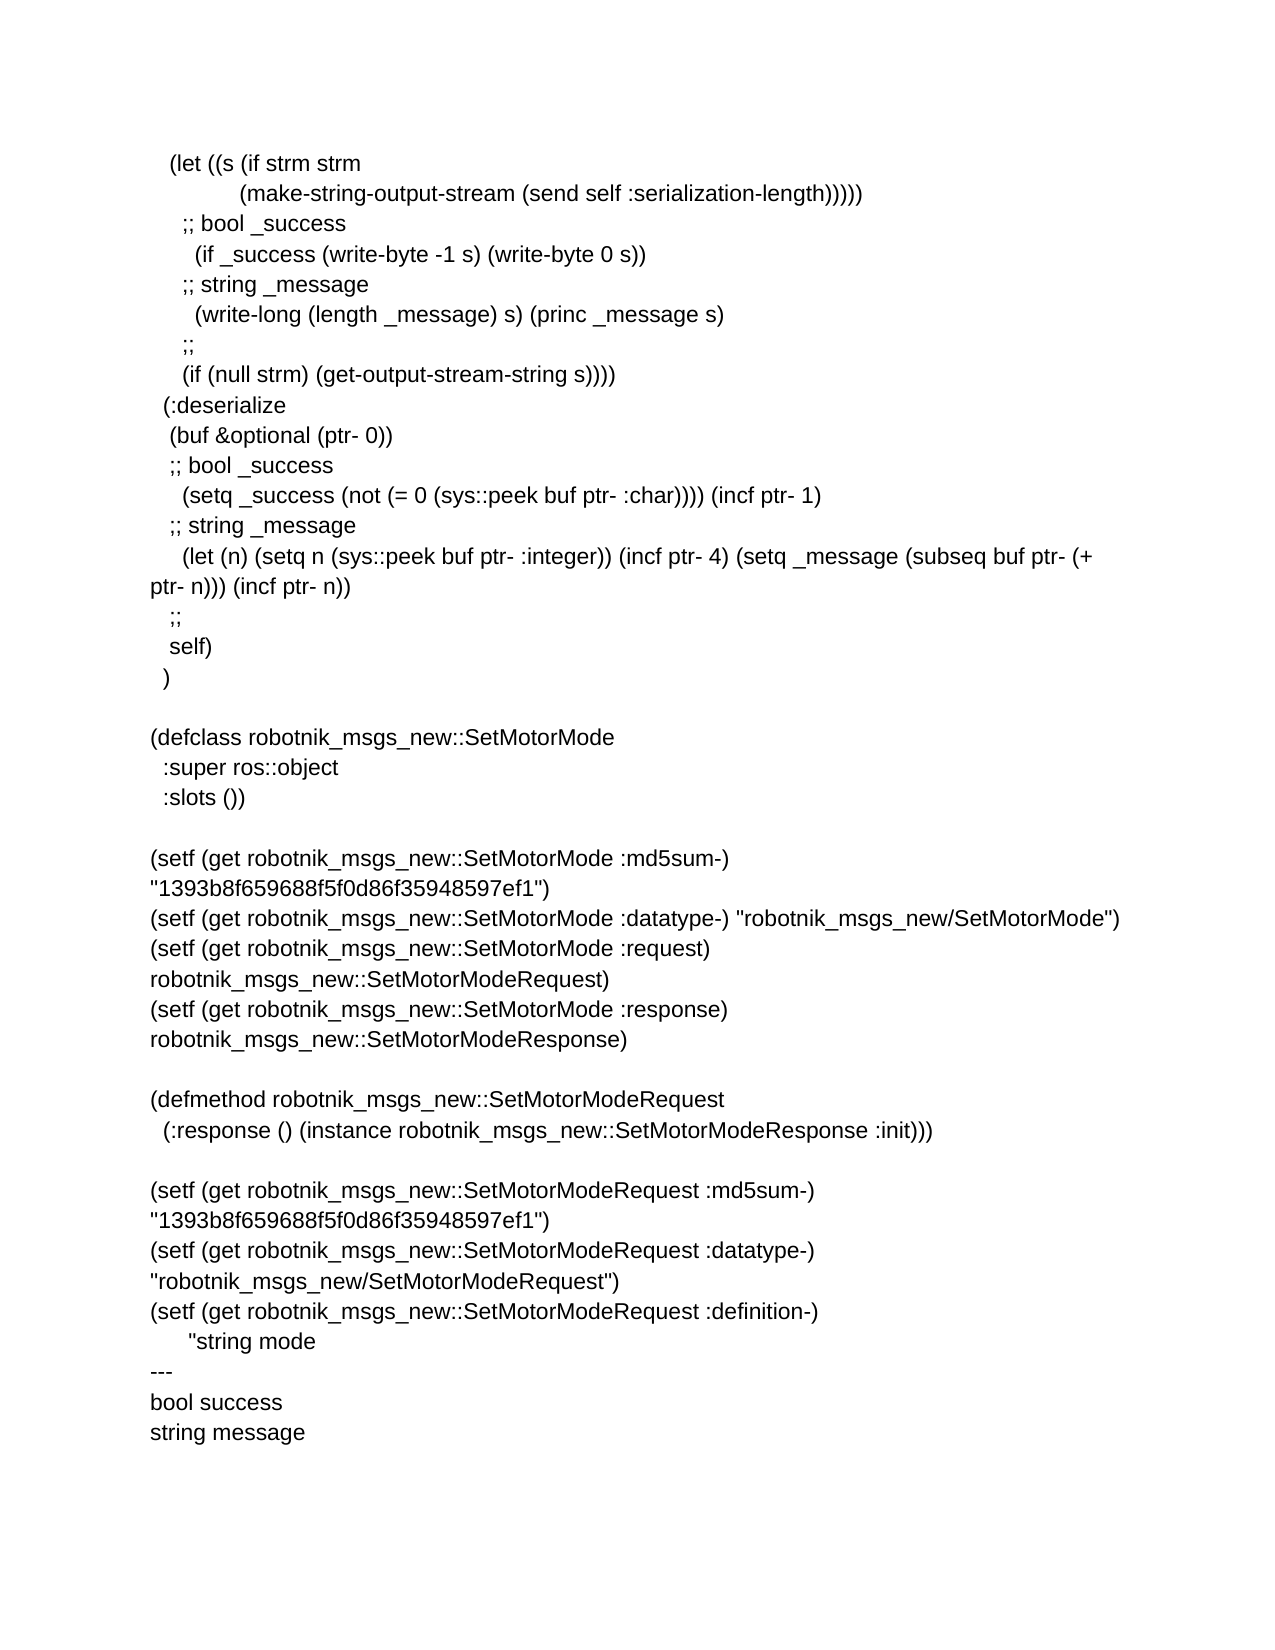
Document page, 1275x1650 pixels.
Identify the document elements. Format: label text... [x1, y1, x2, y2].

text :super ros::object [150, 754, 1125, 781]
text (write-long (length _message) s) (princ _message s) [150, 301, 1125, 327]
text --- [150, 1358, 1125, 1385]
text ;; [150, 603, 1125, 629]
text (let (n) (setq n (sys::peek buf ptr- :integer)) (incf ptr- 4) (setq _message (subseq buf ptr- (+ ptr- n))) (incf ptr- n)) [150, 543, 1125, 599]
text (setf (get robotnik_msgs_new::SetMotorMode :datatype-) "robotnik_msgs_new/SetMotorMode") [150, 905, 1125, 932]
text ;; string _message [150, 271, 1125, 297]
text ;; bool _success [150, 452, 1125, 478]
text (defmethod robotnik_msgs_new::SetMotorModeRequest [150, 1086, 1125, 1113]
text (:deserialize [150, 392, 1125, 418]
text (setf (get robotnik_msgs_new::SetMotorModeRequest :datatype-) "robotnik_msgs_new/SetMotorModeRequest") [150, 1237, 1125, 1294]
text (setf (get robotnik_msgs_new::SetMotorMode :request) robotnik_msgs_new::SetMotorModeRequest) [150, 935, 1125, 992]
text bool success [150, 1388, 1125, 1415]
text (setf (get robotnik_msgs_new::SetMotorMode :response) robotnik_msgs_new::SetMotorModeResponse) [150, 996, 1125, 1052]
text (setf (get robotnik_msgs_new::SetMotorModeRequest :definition-) [150, 1298, 1125, 1324]
text :slots ()) [150, 784, 1125, 811]
text ) [150, 663, 1125, 690]
text (setf (get robotnik_msgs_new::SetMotorMode :md5sum-) "1393b8f659688f5f0d86f35948597ef1") [150, 845, 1125, 901]
text (setf (get robotnik_msgs_new::SetMotorModeRequest :md5sum-) "1393b8f659688f5f0d86f35948597ef1") [150, 1177, 1125, 1234]
text ;; string _message [150, 512, 1125, 539]
text (defclass robotnik_msgs_new::SetMotorMode [150, 724, 1125, 750]
text (if (null strm) (get-output-stream-string s)))) [150, 361, 1125, 388]
text ;; bool _success [150, 210, 1125, 237]
text (setq _success (not (= 0 (sys::peek buf ptr- :char)))) (incf ptr- 1) [150, 482, 1125, 509]
text (if _success (write-byte -1 s) (write-byte 0 s)) [150, 241, 1125, 267]
text (:response () (instance robotnik_msgs_new::SetMotorModeResponse :init))) [150, 1117, 1125, 1143]
text string message [150, 1419, 1125, 1445]
text "string mode [150, 1328, 1125, 1354]
text self) [150, 633, 1125, 660]
text ;; [150, 331, 1125, 358]
text (let ((s (if strm strm [150, 150, 1125, 176]
text (buf &optional (ptr- 0)) [150, 422, 1125, 448]
text (make-string-output-stream (send self :serialization-length))))) [150, 180, 1125, 207]
